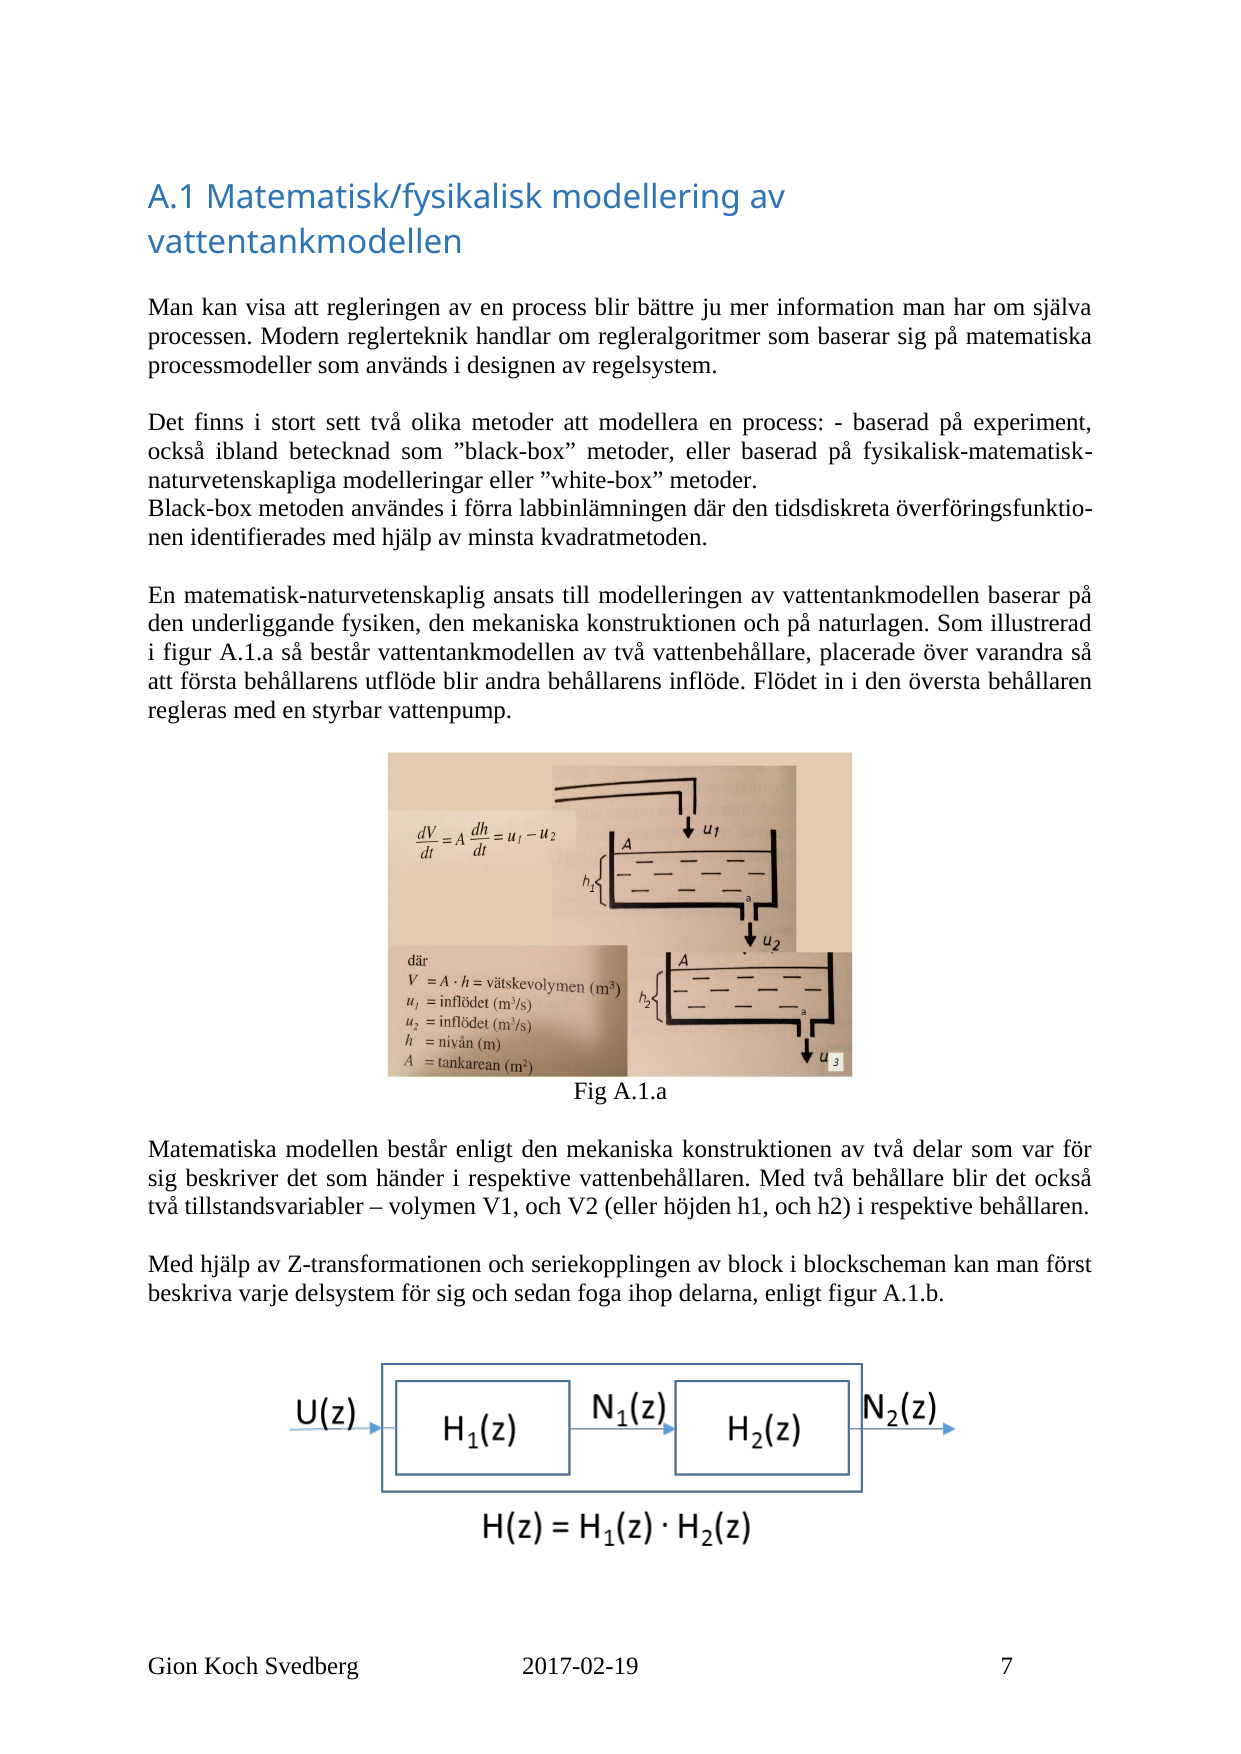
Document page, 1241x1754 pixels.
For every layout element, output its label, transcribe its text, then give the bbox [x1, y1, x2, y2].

text Det finns i stort sett två olika metoder att modellera en process: - baserad på experiment, också ibland betecknad som ”black-box” metoder, eller baserad på fysikalisk-matematisknaturvetenskapliga modelleringar eller ”white-box” metoder. [148, 407, 1093, 493]
text Fig A.1.a [148, 1076, 1093, 1105]
picture [271, 1363, 969, 1571]
text Black-box metoden användes i förra labbinlämningen där den tidsdiskreta överföringsfunktionen identifierades med hjälp av minsta kvadratmetoden. [148, 493, 1093, 551]
text Man kan visa att regleringen av en process blir bättre ju mer information man har om själva processen. Modern reglerteknik handlar om regleralgoritmer som baserar sig på matematiska processmodeller som används i designen av regelsystem. [148, 292, 1093, 378]
text Matematiska modellen består enligt den mekaniska konstruktionen av två delar som var för sig beskriver det som händer i respektive vattenbehållaren. Med två behållare blir det också två tillstandsvariabler – volymen V1, och V2 (eller höjden h1, och h2) i respektive behållaren. [148, 1134, 1093, 1220]
text Med hjälp av Z-transformationen och seriekopplingen av block i blockscheman kan man först beskriva varje delsystem för sig och sedan foga ihop delarna, enligt figur A.1.b. [148, 1249, 1093, 1306]
picture [387, 752, 853, 1077]
text En matematisk-naturvetenskaplig ansats till modelleringen av vattentankmodellen baserar på den underliggande fysiken, den mekaniska konstruktionen och på naturlagen. Som illustrerad i figur A.1.a så består vattentankmodellen av två vattenbehållare, placerade över varandra så att första behållarens utflöde blir andra behållarens inflöde. Flödet in i den översta behållaren regleras med en styrbar vattenpump. [148, 580, 1093, 723]
subtitle A.1 Matematisk/fysikalisk modellering av vattentankmodellen [148, 173, 1093, 263]
